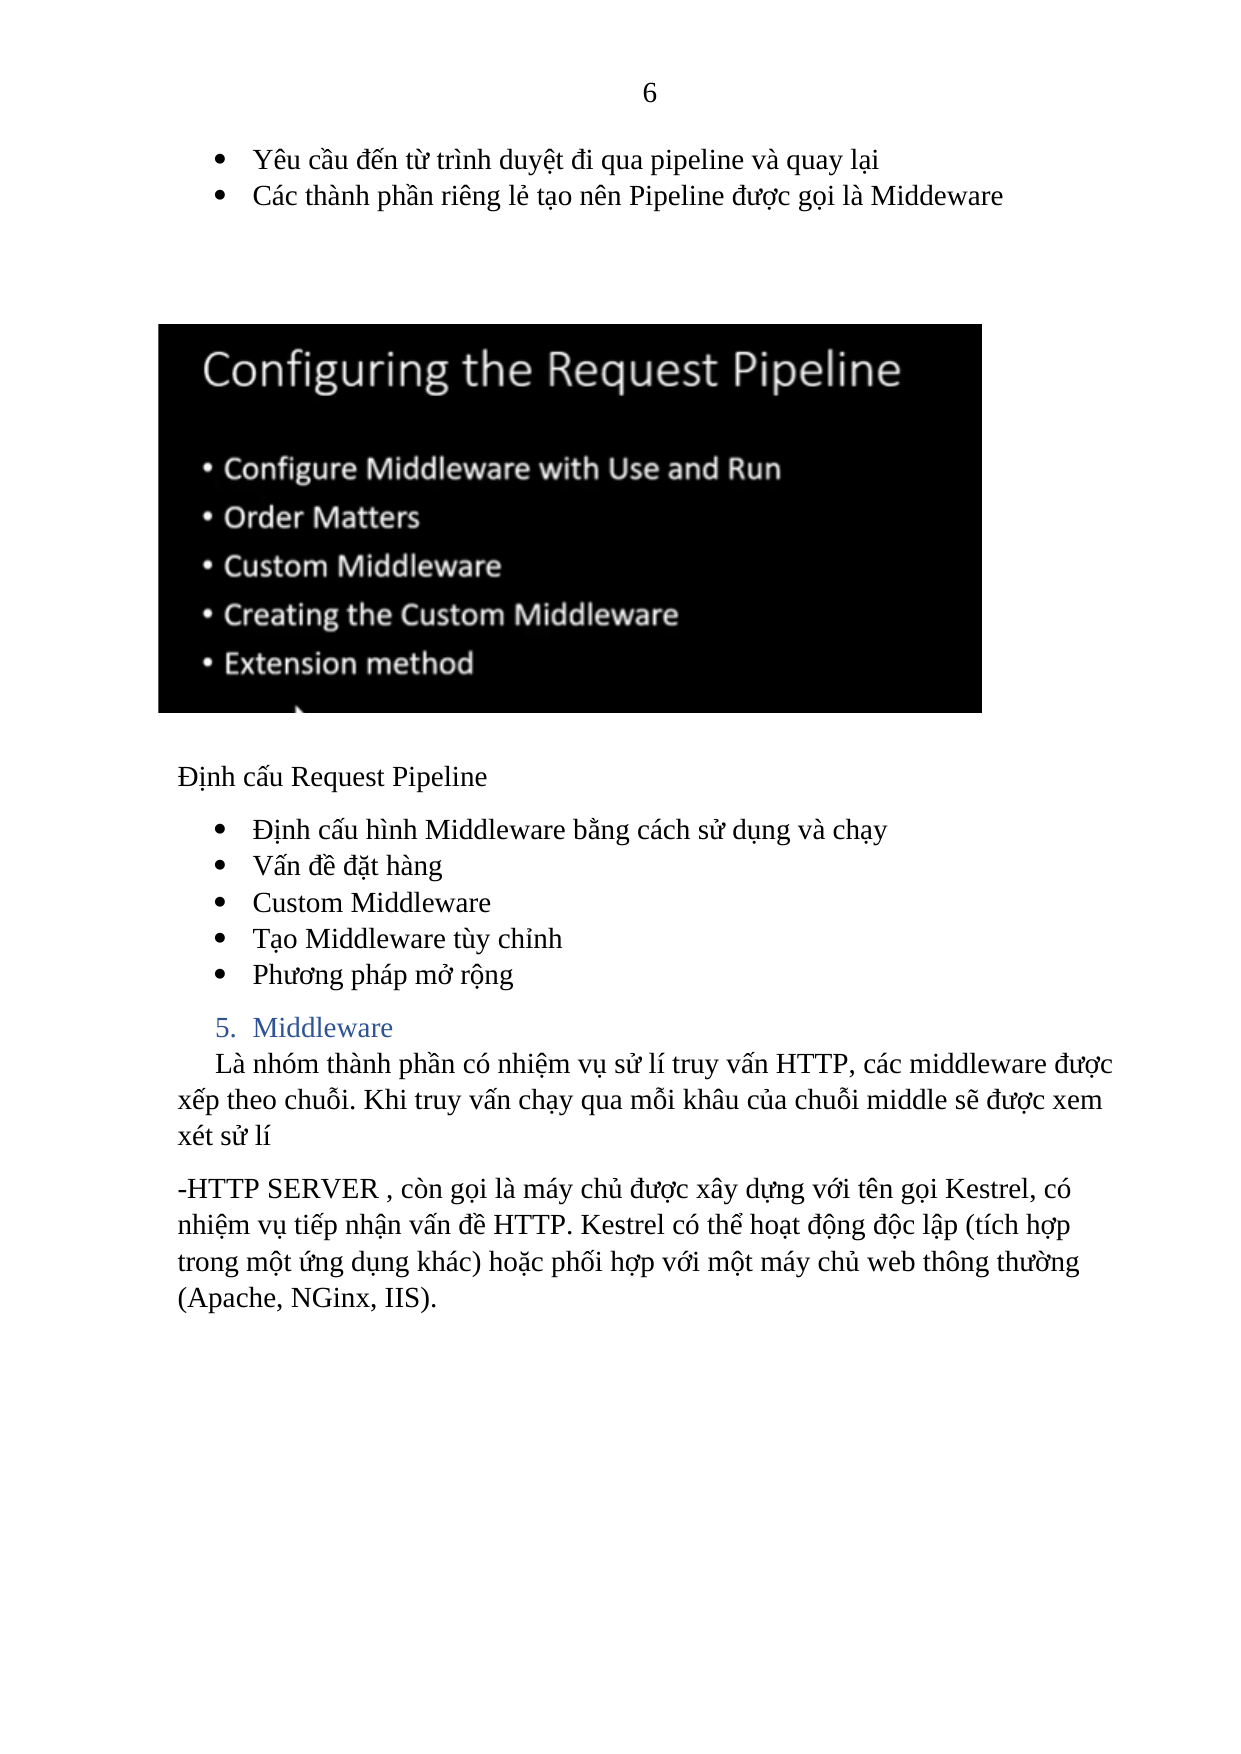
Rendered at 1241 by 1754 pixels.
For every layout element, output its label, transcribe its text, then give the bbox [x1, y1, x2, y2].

subtitle Middleware [215, 1010, 1122, 1044]
list Định cấu hình Middleware bằng cách sử dụng và chạy [215, 812, 1122, 846]
text Định cấu Request Pipeline [177, 759, 1122, 793]
list Các thành phần riêng lẻ tạo nên Pipeline được gọi là Middeware [215, 178, 1122, 212]
list Phương pháp mở rộng [215, 957, 1122, 991]
text -HTTP SERVER , còn gọi là máy chủ được xây dựng với tên gọi Kestrel, có nhiệm vụ tiếp nhận vấn đề HTTP. Kestrel có thể hoạt động độc lập (tích hợp trong một ứng dụng khác) hoặc phối hợp với một máy chủ web thông thường (Apache, NGinx, IIS). [177, 1171, 1122, 1313]
picture [156, 324, 982, 711]
list Tạo Middleware tùy chỉnh [215, 921, 1122, 954]
list Custom Middleware [215, 885, 1122, 918]
list Yêu cầu đến từ trình duyệt đi qua pipeline và quay lại [215, 142, 1122, 176]
text Là nhóm thành phần có nhiệm vụ sử lí truy vấn HTTP, các middleware được xếp theo chuỗi. Khi truy vấn chạy qua mỗi khâu của chuỗi middle sẽ được xem xét sử lí [177, 1046, 1122, 1152]
list Vấn đề đặt hàng [215, 848, 1122, 882]
